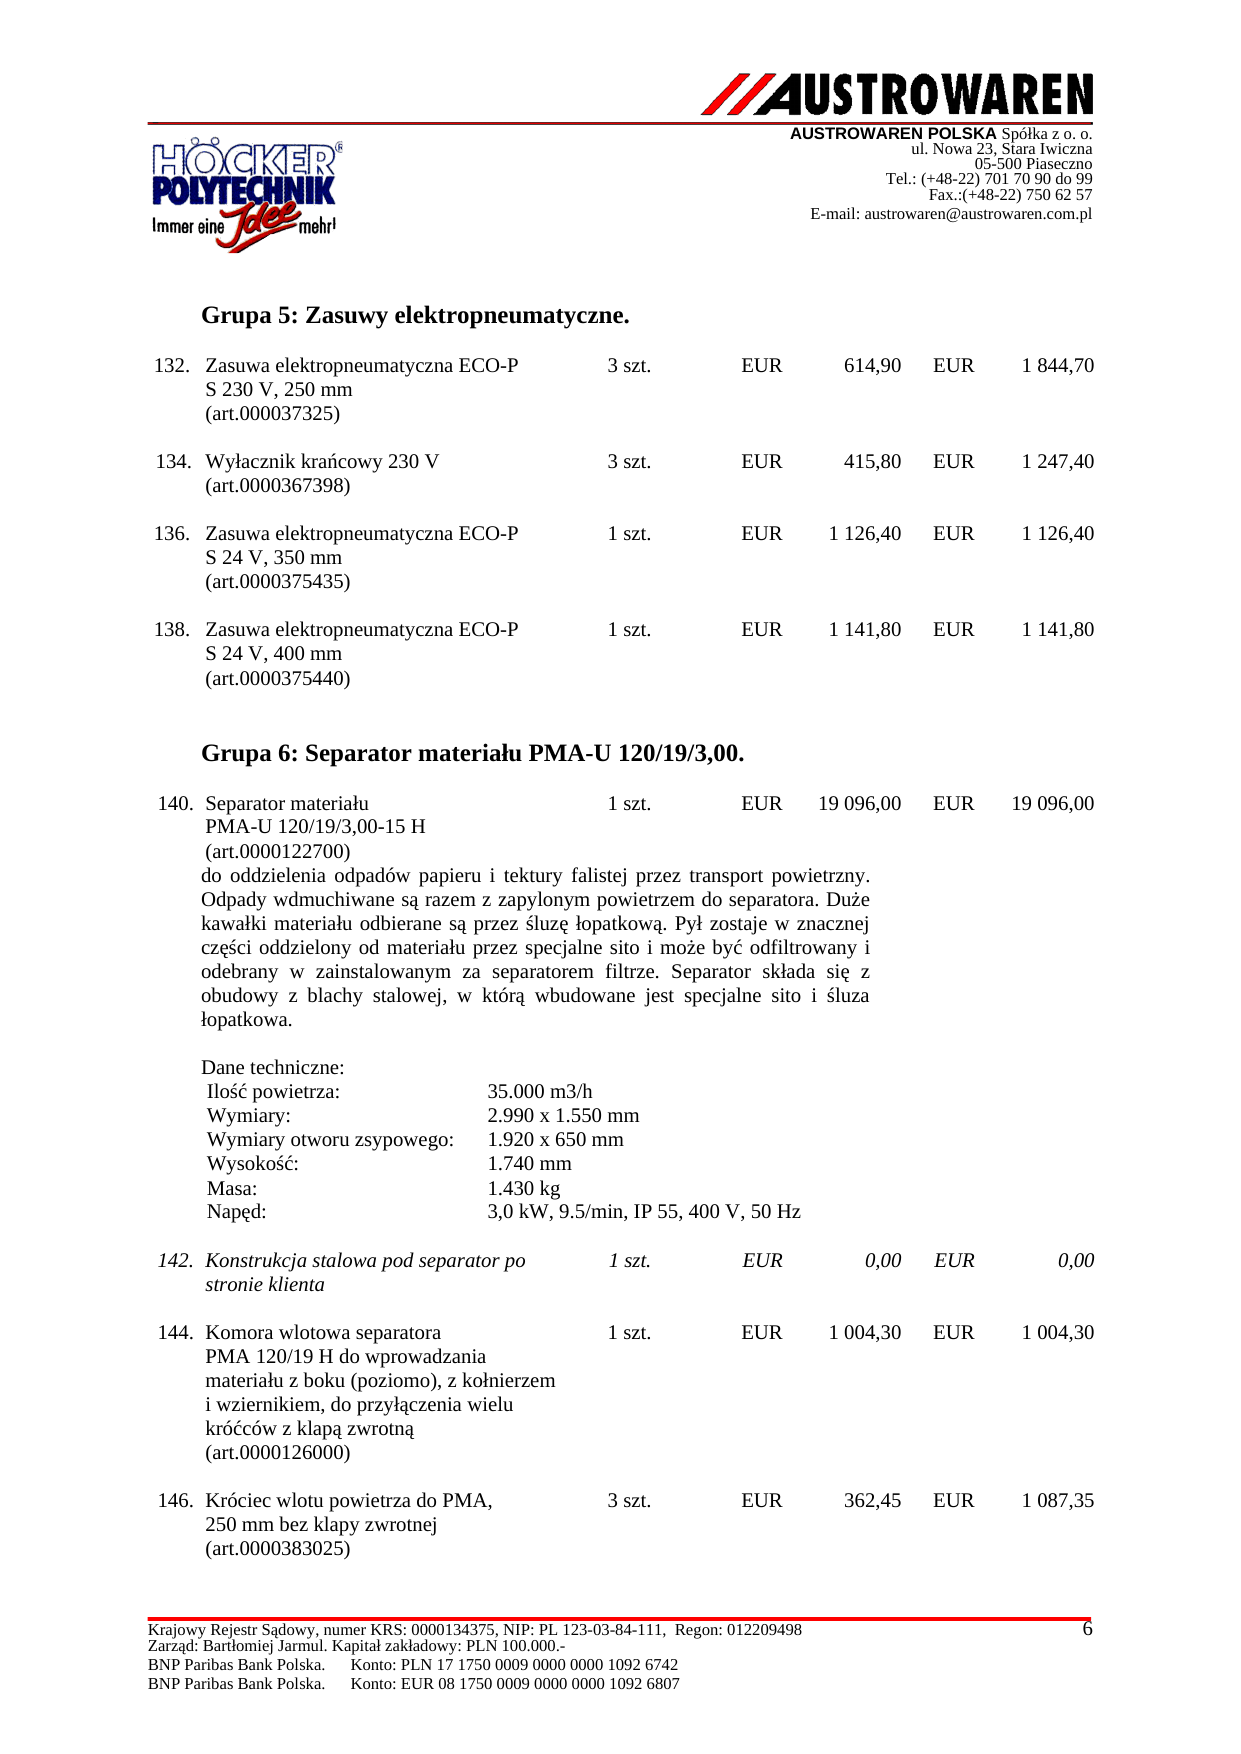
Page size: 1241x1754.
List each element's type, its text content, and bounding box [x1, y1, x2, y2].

text Grupa 6: Separator materiału PMA-U 120/19/3,00. [201, 738, 1092, 766]
table_cell Masa: [199, 1175, 480, 1199]
table_header 19 096,00 [980, 790, 1100, 863]
table_cell Napęd: [199, 1200, 480, 1223]
table_header EUR [907, 617, 980, 689]
table_header 1 004,30 [789, 1320, 907, 1464]
picture [147, 1617, 1092, 1623]
table_header 1 087,35 [980, 1488, 1100, 1560]
table_cell 1.920 x 650 mm [480, 1127, 908, 1151]
table_header 3 szt. [568, 1488, 657, 1560]
table_header EUR [907, 790, 980, 863]
table_header 1 126,40 [789, 521, 907, 593]
table_header 1 szt. [568, 1320, 657, 1464]
table_header 415,80 [789, 449, 907, 497]
table_header Separator materiału PMA-U 120/19/3,00-15 H (art.0000122700) [199, 790, 568, 863]
table_header EUR [907, 1320, 980, 1464]
table_header EUR [907, 353, 980, 425]
table_cell Wymiary otworu zsypowego: [199, 1127, 480, 1151]
table_header 19 096,00 [789, 790, 907, 863]
table_header EUR [657, 790, 788, 863]
table_header EUR [657, 1320, 788, 1464]
table_header 138. [148, 617, 199, 689]
table_header EUR [657, 449, 788, 497]
table_header 146. [148, 1488, 199, 1560]
text Grupa 5: Zasuwy elektropneumatyczne. [201, 300, 1092, 328]
table_header 136. [148, 521, 199, 593]
table_header 142. [148, 1248, 199, 1296]
table_header 0,00 [789, 1248, 907, 1296]
table_header 1 141,80 [789, 617, 907, 689]
table_header 1 szt. [568, 1248, 657, 1296]
table_header EUR [907, 1248, 980, 1296]
table_header EUR [657, 521, 788, 593]
text do oddzielenia odpadów papieru i tektury falistej przez transport powietrzny. Odpady wdmuchiwane są razem z zapylonym powietrzem do separatora. Duże kawałki materiału odbierane są przez śluzę łopatkową. Pył zostaje w znacznej części oddzielony od materiału przez specjalne sito i może być odfiltrowany i odebrany w zainstalowanym za separatorem filtrze. Separator składa się z obudowy z blachy stalowej, w którą wbudowane jest specjalne sito i śluza łopatkowa. [201, 863, 871, 1031]
table_header EUR [657, 353, 788, 425]
table_header Zasuwa elektropneumatyczna ECO-P S 24 V, 350 mm (art.0000375435) [199, 521, 568, 593]
table_header 1 szt. [568, 790, 657, 863]
table_header 1 szt. [568, 521, 657, 593]
table_header 35.000 m3/h [480, 1079, 908, 1103]
table_cell 1.740 mm [480, 1151, 908, 1175]
table_cell Wysokość: [199, 1151, 480, 1175]
table_header 1 004,30 [980, 1320, 1100, 1464]
table_header 1 szt. [568, 617, 657, 689]
table_header Zasuwa elektropneumatyczna ECO-P S 230 V, 250 mm (art.000037325) [199, 353, 568, 425]
table_header EUR [657, 1488, 788, 1560]
table_header 132. [148, 353, 199, 425]
table_header Komora wlotowa separatora PMA 120/19 H do wprowadzania materiału z boku (poziomo), z kołnierzem i wziernikiem, do przyłączenia wielu króćców z klapą zwrotną (art.0000126000) [199, 1320, 568, 1464]
table_header Zasuwa elektropneumatyczna ECO-P S 24 V, 400 mm (art.0000375440) [199, 617, 568, 689]
table_cell 2.990 x 1.550 mm [480, 1103, 908, 1127]
table_header EUR [907, 1488, 980, 1560]
table_header Ilość powietrza: [199, 1079, 480, 1103]
table_header EUR [657, 1248, 788, 1296]
table_header EUR [907, 521, 980, 593]
table_header Wyłacznik krańcowy 230 V (art.0000367398) [199, 449, 568, 497]
table_header Króciec wlotu powietrza do PMA, 250 mm bez klapy zwrotnej (art.0000383025) [199, 1488, 568, 1560]
table_header 614,90 [789, 353, 907, 425]
table_header 144. [148, 1320, 199, 1464]
table_header 0,00 [980, 1248, 1100, 1296]
table_header 140. [148, 790, 199, 863]
table_header 1 247,40 [980, 449, 1100, 497]
table_header EUR [657, 617, 788, 689]
table_header 1 844,70 [980, 353, 1100, 425]
picture [150, 136, 343, 254]
table_header EUR [907, 449, 980, 497]
table_cell 3,0 kW, 9.5/min, IP 55, 400 V, 50 Hz [480, 1200, 908, 1223]
picture [147, 73, 1093, 127]
table_header 1 141,80 [980, 617, 1100, 689]
table_cell 1.430 kg [480, 1175, 908, 1199]
table_header 362,45 [789, 1488, 907, 1560]
text Dane techniczne: [201, 1055, 871, 1079]
table_header Konstrukcja stalowa pod separator po stronie klienta [199, 1248, 568, 1296]
table_header 3 szt. [568, 449, 657, 497]
table_header 1 126,40 [980, 521, 1100, 593]
table_header 3 szt. [568, 353, 657, 425]
table_cell Wymiary: [199, 1103, 480, 1127]
table_header 134. [148, 449, 199, 497]
